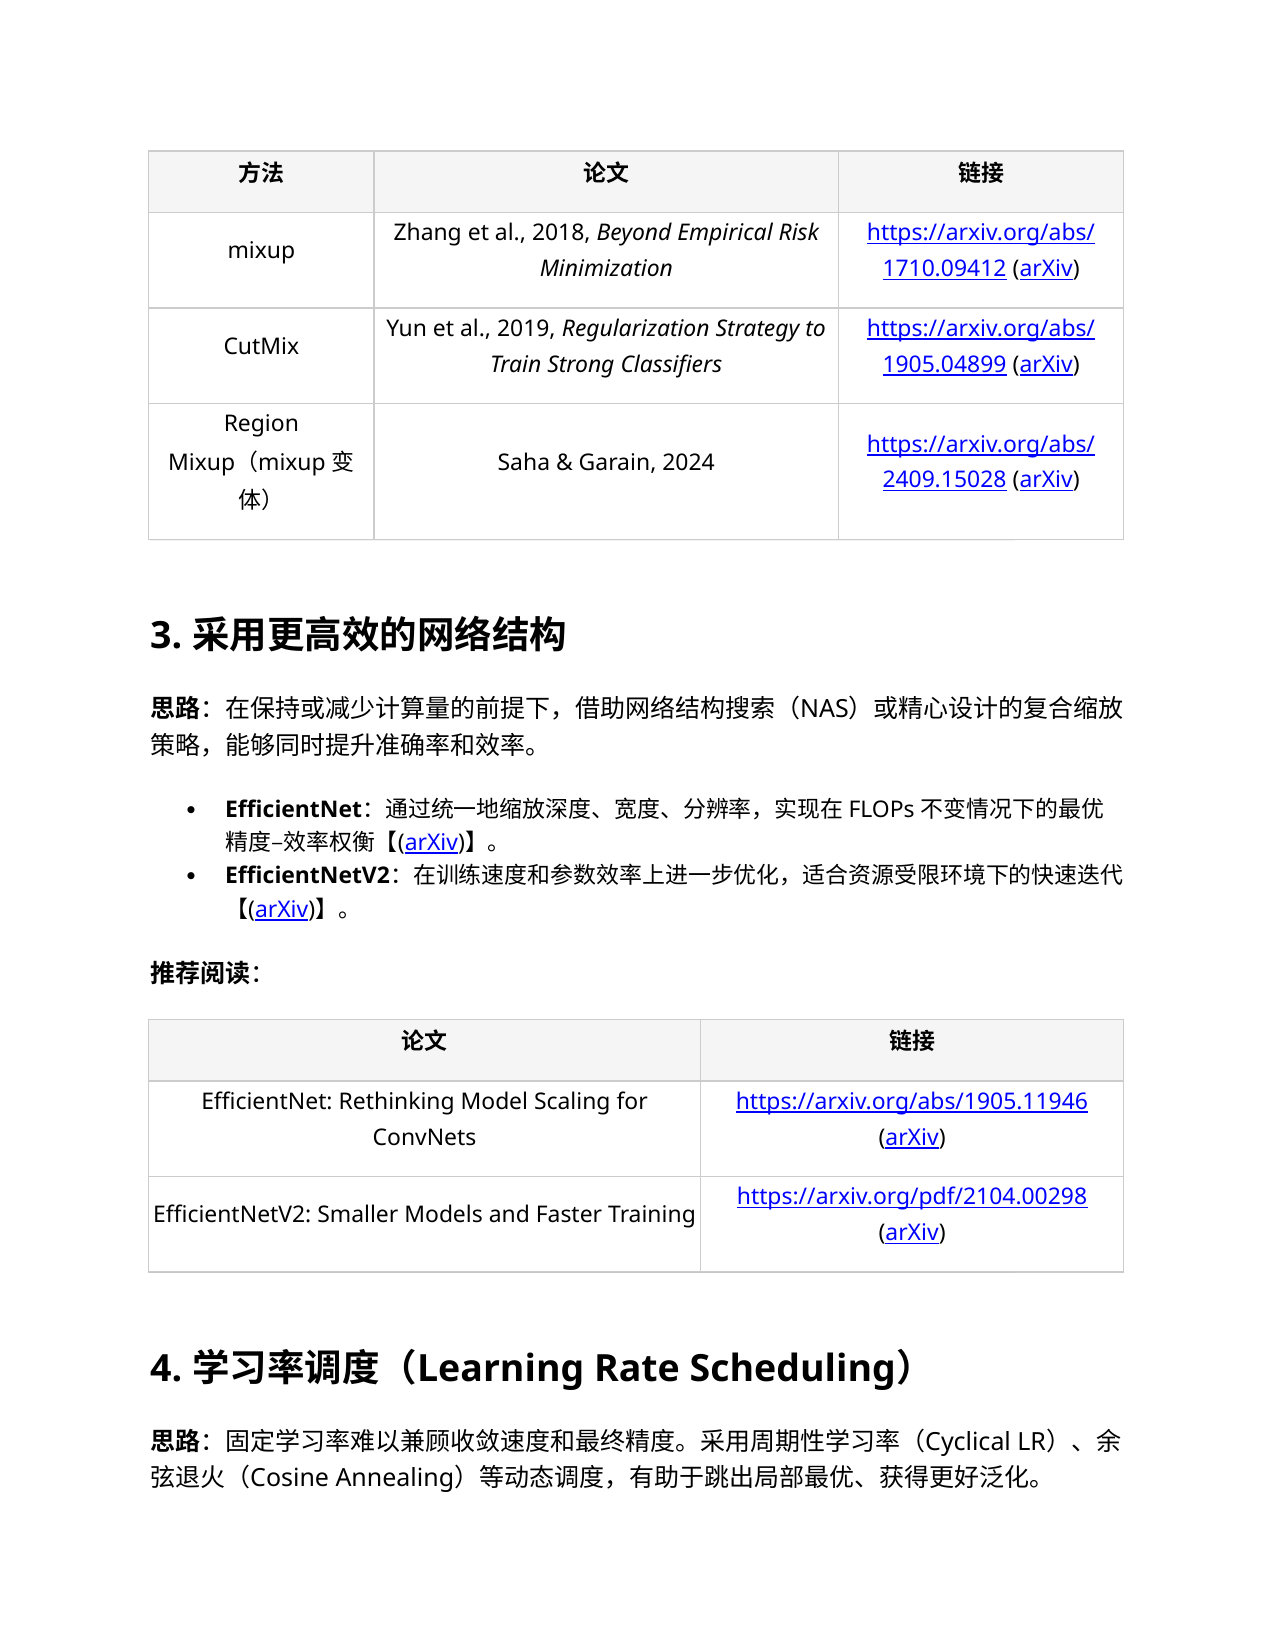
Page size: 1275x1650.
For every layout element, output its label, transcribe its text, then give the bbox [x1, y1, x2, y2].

table_cell https://arxiv.org/pdf/2104.00298 (arXiv) [701, 1177, 1123, 1271]
table_cell Saha & Garain, 2024 [375, 404, 838, 538]
list EfficientNet：通过统一地缩放深度、宽度、分辨率，实现在 FLOPs 不变情况下的最优精度–效率权衡【(arXiv)】。 [187, 791, 1125, 857]
table_cell mixup [149, 213, 373, 307]
subtitle 4. 学习率调度（Learning Rate Scheduling） [150, 1338, 1125, 1392]
table_header 论文 [375, 152, 838, 212]
subtitle 3. 采用更高效的网络结构 [150, 605, 1125, 660]
table_cell Yun et al., 2019, Regularization Strategy to Train Strong Classifiers [375, 309, 838, 403]
text 推荐阅读： [150, 953, 1125, 989]
table_cell Zhang et al., 2018, Beyond Empirical Risk Minimization [375, 213, 838, 307]
list EfficientNetV2：在训练速度和参数效率上进一步优化，适合资源受限环境下的快速迭代【(arXiv)】。 [187, 857, 1125, 924]
table_cell https://arxiv.org/abs/1905.04899 (arXiv) [839, 309, 1123, 403]
table_cell CutMix [149, 309, 373, 403]
table_cell https://arxiv.org/abs/1710.09412 (arXiv) [839, 213, 1123, 307]
table_cell https://arxiv.org/abs/2409.15028 (arXiv) [839, 404, 1123, 538]
text 思路：固定学习率难以兼顾收敛速度和最终精度。采用周期性学习率（Cyclical LR）、余弦退火（Cosine Annealing）等动态调度，有助于跳出局部最优、获得更好泛化。 [150, 1421, 1125, 1494]
table_cell Region Mixup（mixup 变体） [149, 404, 373, 538]
table_cell EfficientNetV2: Smaller Models and Faster Training [149, 1177, 700, 1271]
table_header 链接 [839, 152, 1123, 212]
table_header 论文 [149, 1020, 700, 1080]
table_header 方法 [149, 152, 373, 212]
table_cell https://arxiv.org/abs/1905.11946 (arXiv) [701, 1082, 1123, 1176]
text 思路：在保持或减少计算量的前提下，借助网络结构搜索（NAS）或精心设计的复合缩放策略，能够同时提升准确率和效率。 [150, 689, 1125, 761]
table_cell EfficientNet: Rethinking Model Scaling for ConvNets [149, 1082, 700, 1176]
table_header 链接 [701, 1020, 1123, 1080]
